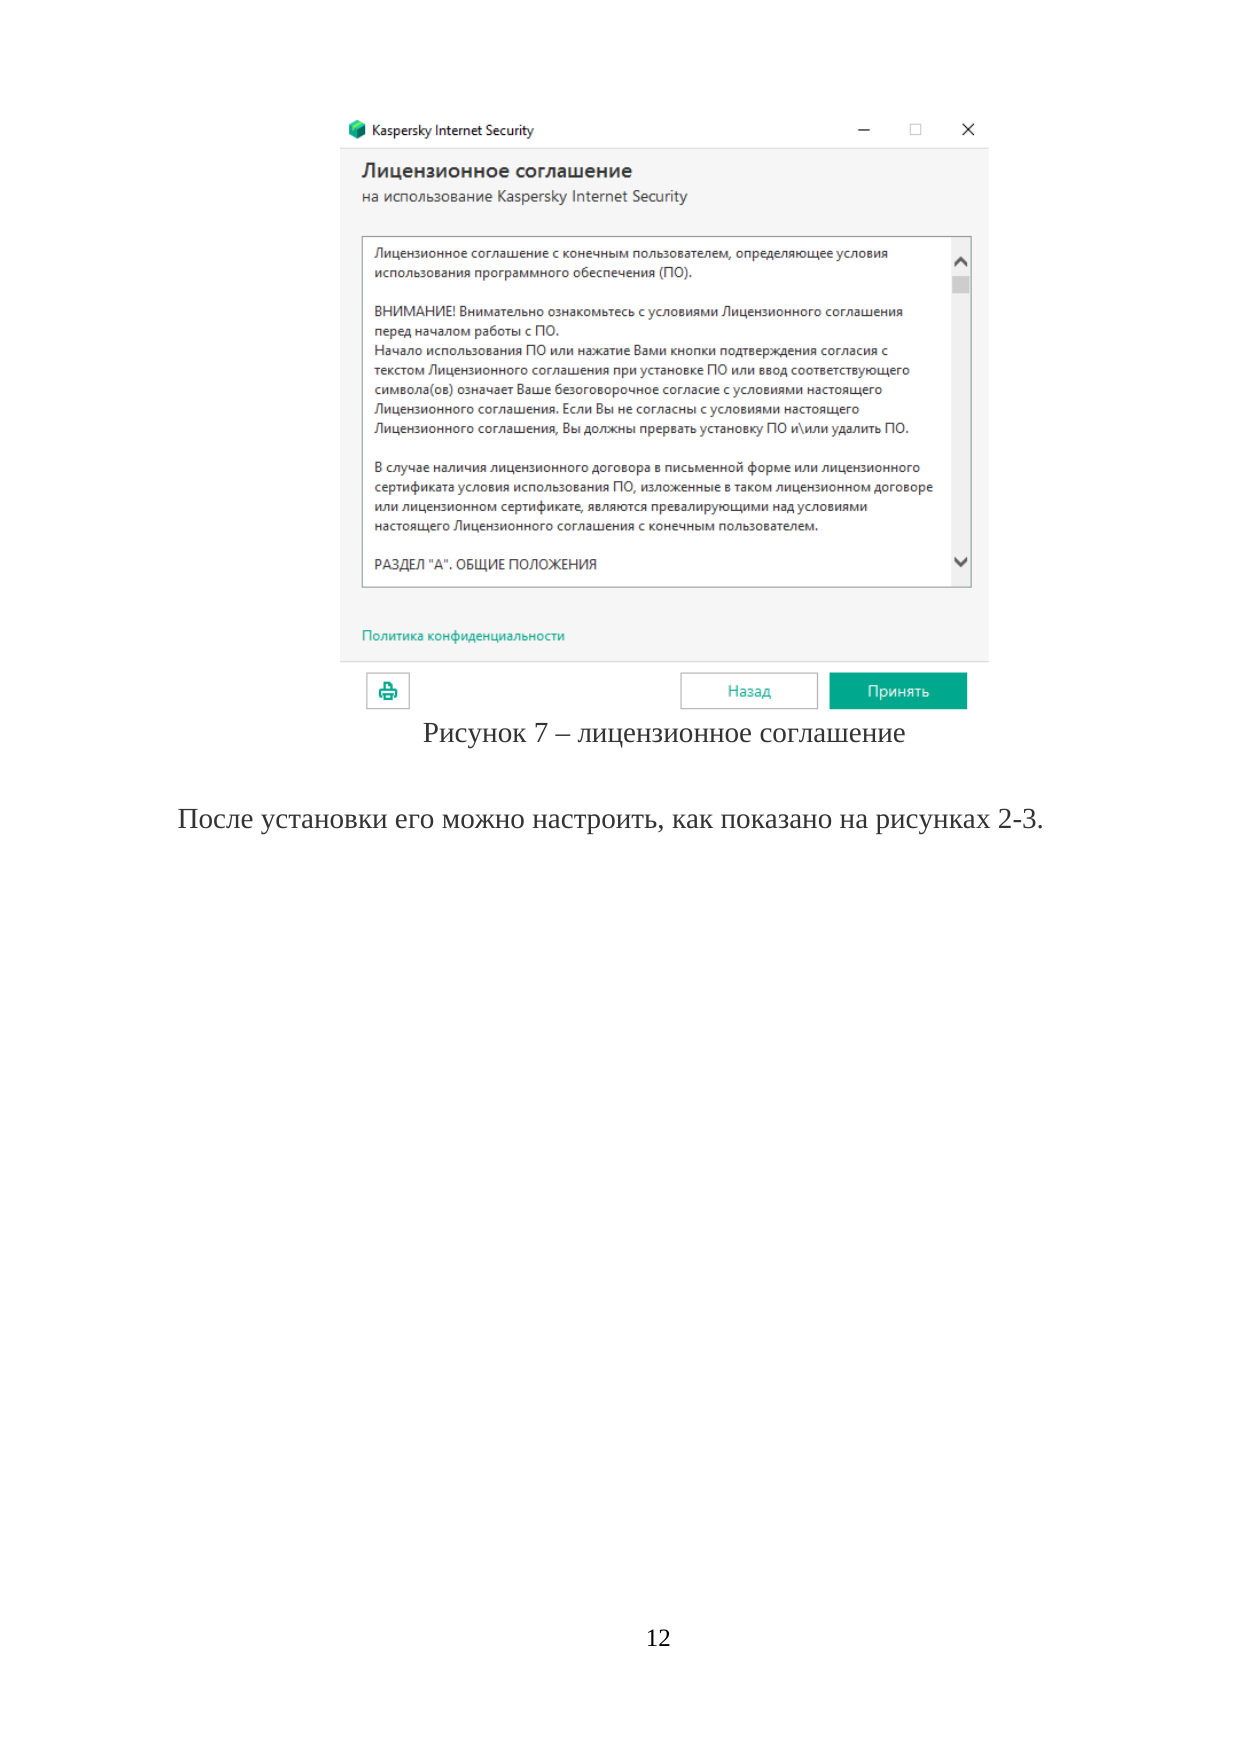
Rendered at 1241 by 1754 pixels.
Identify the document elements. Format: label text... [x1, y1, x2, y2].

picture [340, 118, 989, 715]
text После установки его можно настроить, как показано на рисунках 2-3. [177, 801, 1152, 835]
list Рисунок 7 – лицензионное соглашение [177, 715, 1152, 748]
